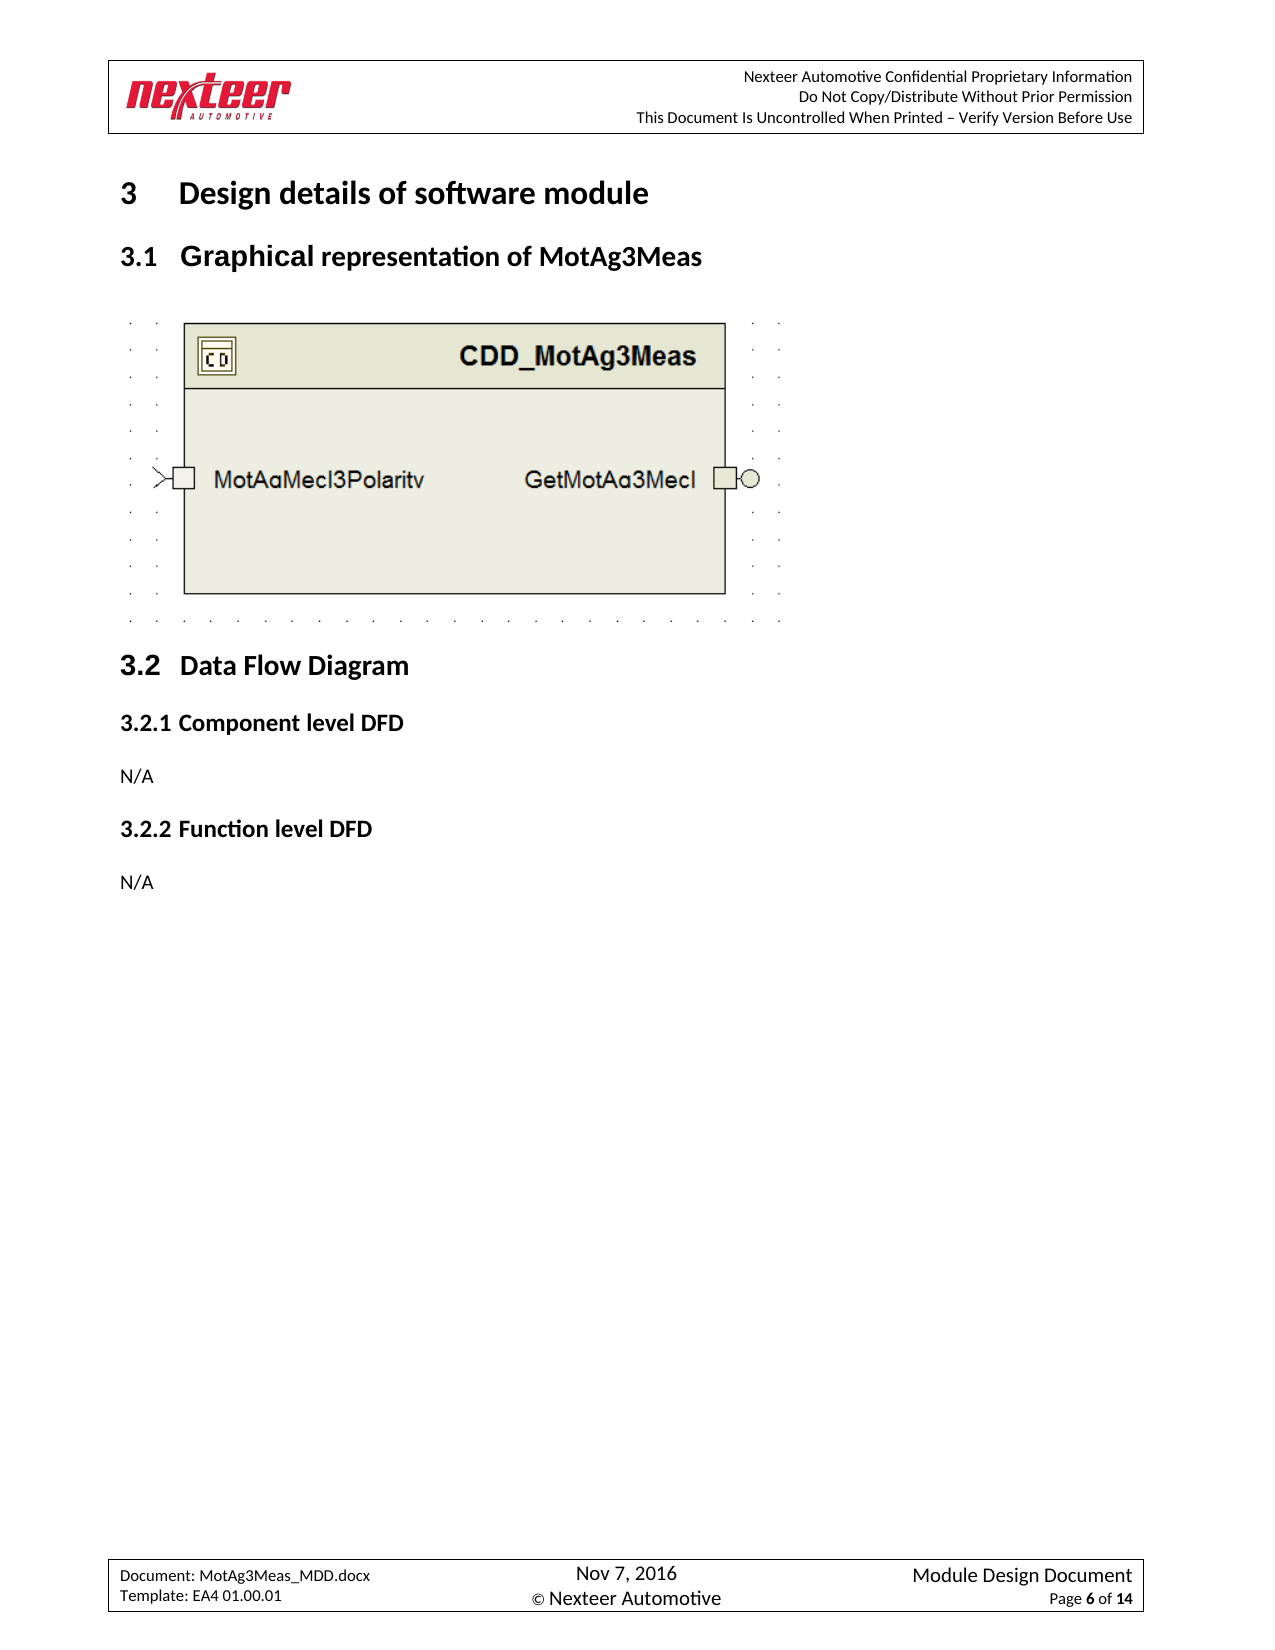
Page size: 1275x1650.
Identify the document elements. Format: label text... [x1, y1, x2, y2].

text N/A [120, 869, 1155, 894]
subtitle Design details of software module [120, 172, 1155, 213]
picture [120, 61, 295, 133]
subtitle Component level DFD [120, 708, 1155, 738]
subtitle Graphical representation of MotAg3Meas [120, 238, 1155, 273]
text N/A [120, 763, 1155, 788]
subtitle Data Flow Diagram [120, 647, 1155, 683]
subtitle Function level DFD [120, 813, 1155, 844]
picture [120, 298, 791, 622]
